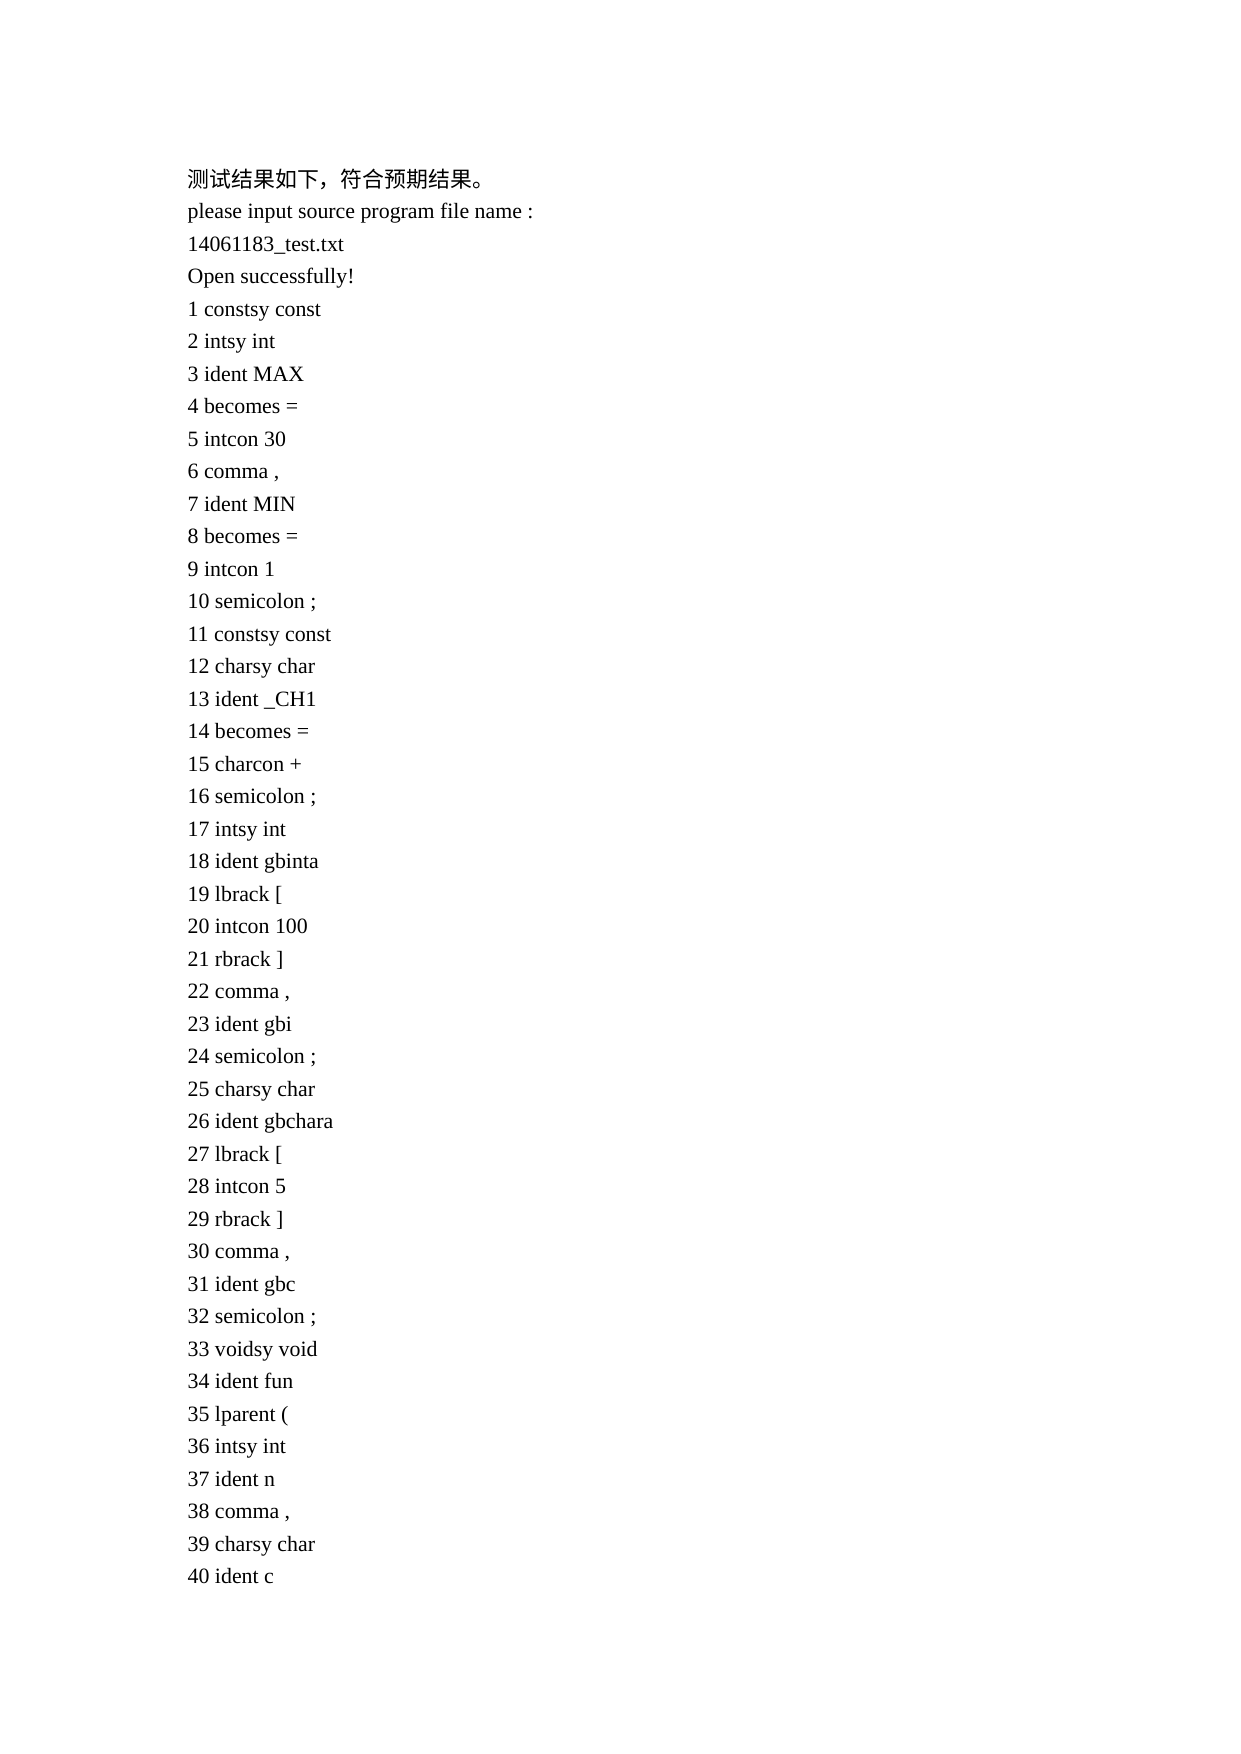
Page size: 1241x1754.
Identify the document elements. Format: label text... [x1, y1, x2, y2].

text 34 ident fun [187, 1364, 1053, 1397]
text 35 lparent ( [187, 1397, 1053, 1429]
text 4 becomes = [187, 389, 1053, 422]
text 10 semicolon ; [187, 584, 1053, 617]
text 15 charcon + [187, 747, 1053, 779]
text 31 ident gbc [187, 1267, 1053, 1299]
text 8 becomes = [187, 519, 1053, 552]
text 11 constsy const [187, 617, 1053, 649]
text 40 ident c [187, 1559, 1053, 1592]
text Open successfully! [187, 259, 1053, 292]
text 20 intcon 100 [187, 909, 1053, 942]
text 13 ident _CH1 [187, 682, 1053, 714]
text 26 ident gbchara [187, 1104, 1053, 1137]
text 9 intcon 1 [187, 552, 1053, 584]
text 6 comma , [187, 454, 1053, 487]
text 37 ident n [187, 1462, 1053, 1494]
text 39 charsy char [187, 1527, 1053, 1559]
text 27 lbrack [ [187, 1137, 1053, 1169]
text 33 voidsy void [187, 1332, 1053, 1364]
text 5 intcon 30 [187, 422, 1053, 454]
text 2 intsy int [187, 324, 1053, 357]
text 12 charsy char [187, 649, 1053, 682]
text 30 comma , [187, 1234, 1053, 1267]
text 23 ident gbi [187, 1007, 1053, 1039]
text 测试结果如下，符合预期结果。 [187, 162, 1053, 194]
text 29 rbrack ] [187, 1202, 1053, 1234]
text 28 intcon 5 [187, 1169, 1053, 1202]
text 32 semicolon ; [187, 1299, 1053, 1332]
text 25 charsy char [187, 1072, 1053, 1104]
text 24 semicolon ; [187, 1039, 1053, 1072]
text 3 ident MAX [187, 357, 1053, 389]
text 16 semicolon ; [187, 779, 1053, 812]
text please input source program file name : [187, 194, 1053, 227]
text 14 becomes = [187, 714, 1053, 747]
text 19 lbrack [ [187, 877, 1053, 909]
text 18 ident gbinta [187, 844, 1053, 877]
text 36 intsy int [187, 1429, 1053, 1462]
text 7 ident MIN [187, 487, 1053, 519]
text 21 rbrack ] [187, 942, 1053, 974]
text 14061183_test.txt [187, 227, 1053, 259]
text 38 comma , [187, 1494, 1053, 1527]
text 17 intsy int [187, 812, 1053, 844]
text 22 comma , [187, 974, 1053, 1007]
text 1 constsy const [187, 292, 1053, 324]
